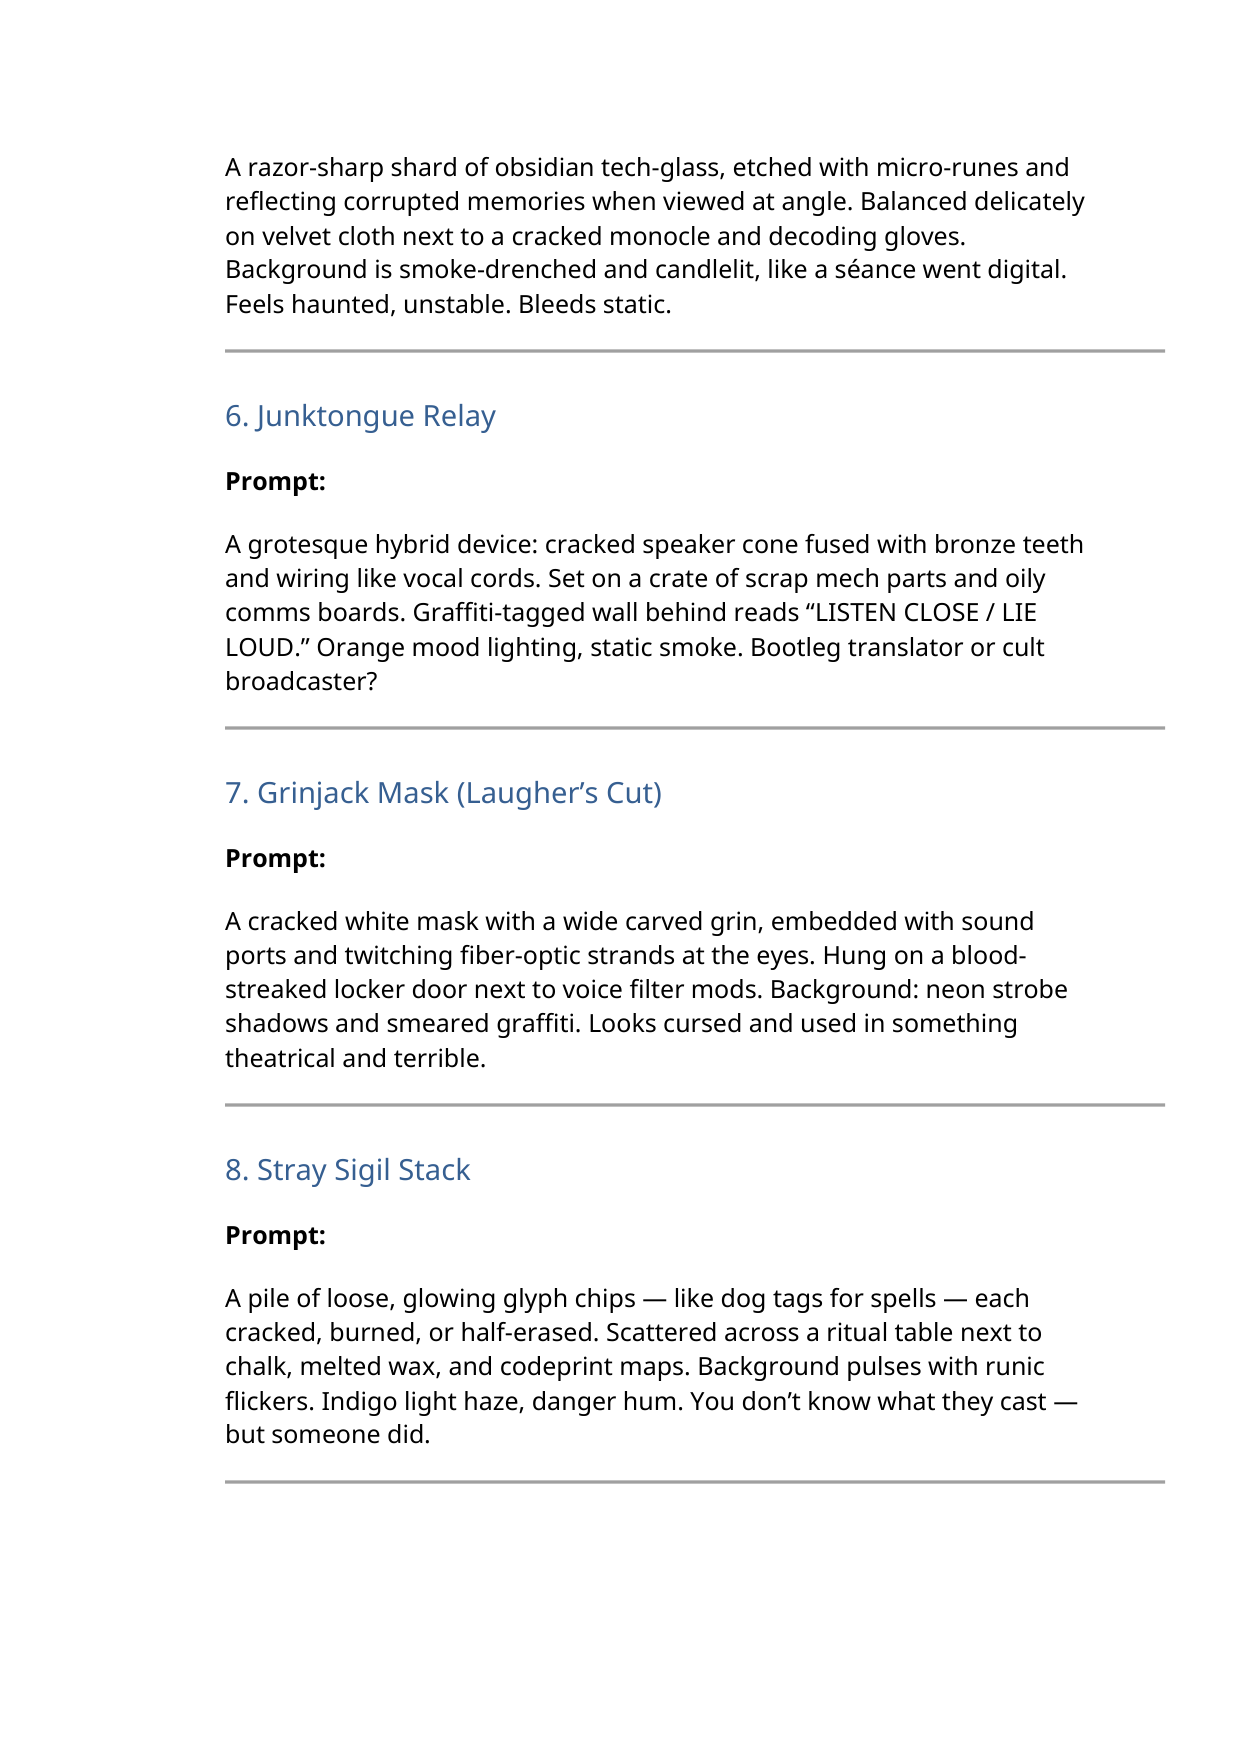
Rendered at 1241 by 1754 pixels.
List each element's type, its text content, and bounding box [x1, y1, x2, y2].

subtitle 4. MUTE.TASK Patchset [225, 395, 1090, 434]
text A grotesque hybrid device: cracked speaker cone fused with bronze teeth and wiring like vocal cords. Set on a crate of scrap mech parts and oily comms boards. Graffiti-tagged wall behind reads “LISTEN CLOSE / LIE LOUD.” Orange mood lighting, static smoke. Bootleg translator or cult broadcaster? [225, 1281, 1090, 1451]
subtitle 6. Junktongue Relay [225, 1149, 1090, 1188]
text A razor-sharp shard of obsidian tech-glass, etched with micro-runes and reflecting corrupted memories when viewed at angle. Balanced delicately on velvet cloth next to a cracked monocle and decoding gloves. Background is smoke-drenched and candlelit, like a séance went digital. Feels haunted, unstable. Bleeds static. [225, 904, 1090, 1074]
text Prompt: [225, 464, 1090, 498]
text A mechanical insect cluster — tiny chrome-black beetle-drones nested in a hardshell pack clipped to a tactical harness. One is halfway deployed, wings spread and lens-eye glowing red. Table scattered with screws, stim patches, and broken antennae. Dark workshop lighting with warning LEDs — field gear for sabotage or surveillance. [225, 150, 1090, 320]
text Prompt: [225, 1218, 1090, 1252]
text Prompt: [225, 841, 1090, 875]
text A black fabric patch grid with five strange glyphs embroidered in silver — each pulsing faintly with light. Resting beside noise-cancelling tech and a broken comms uplink. Background: padded bunker walls and crushed headphones. Dim soundless aura — like the image itself wants to go silent. Deployable anti-detection spellware. [225, 527, 1090, 697]
subtitle 5. Sableglass Sliver [225, 772, 1090, 812]
